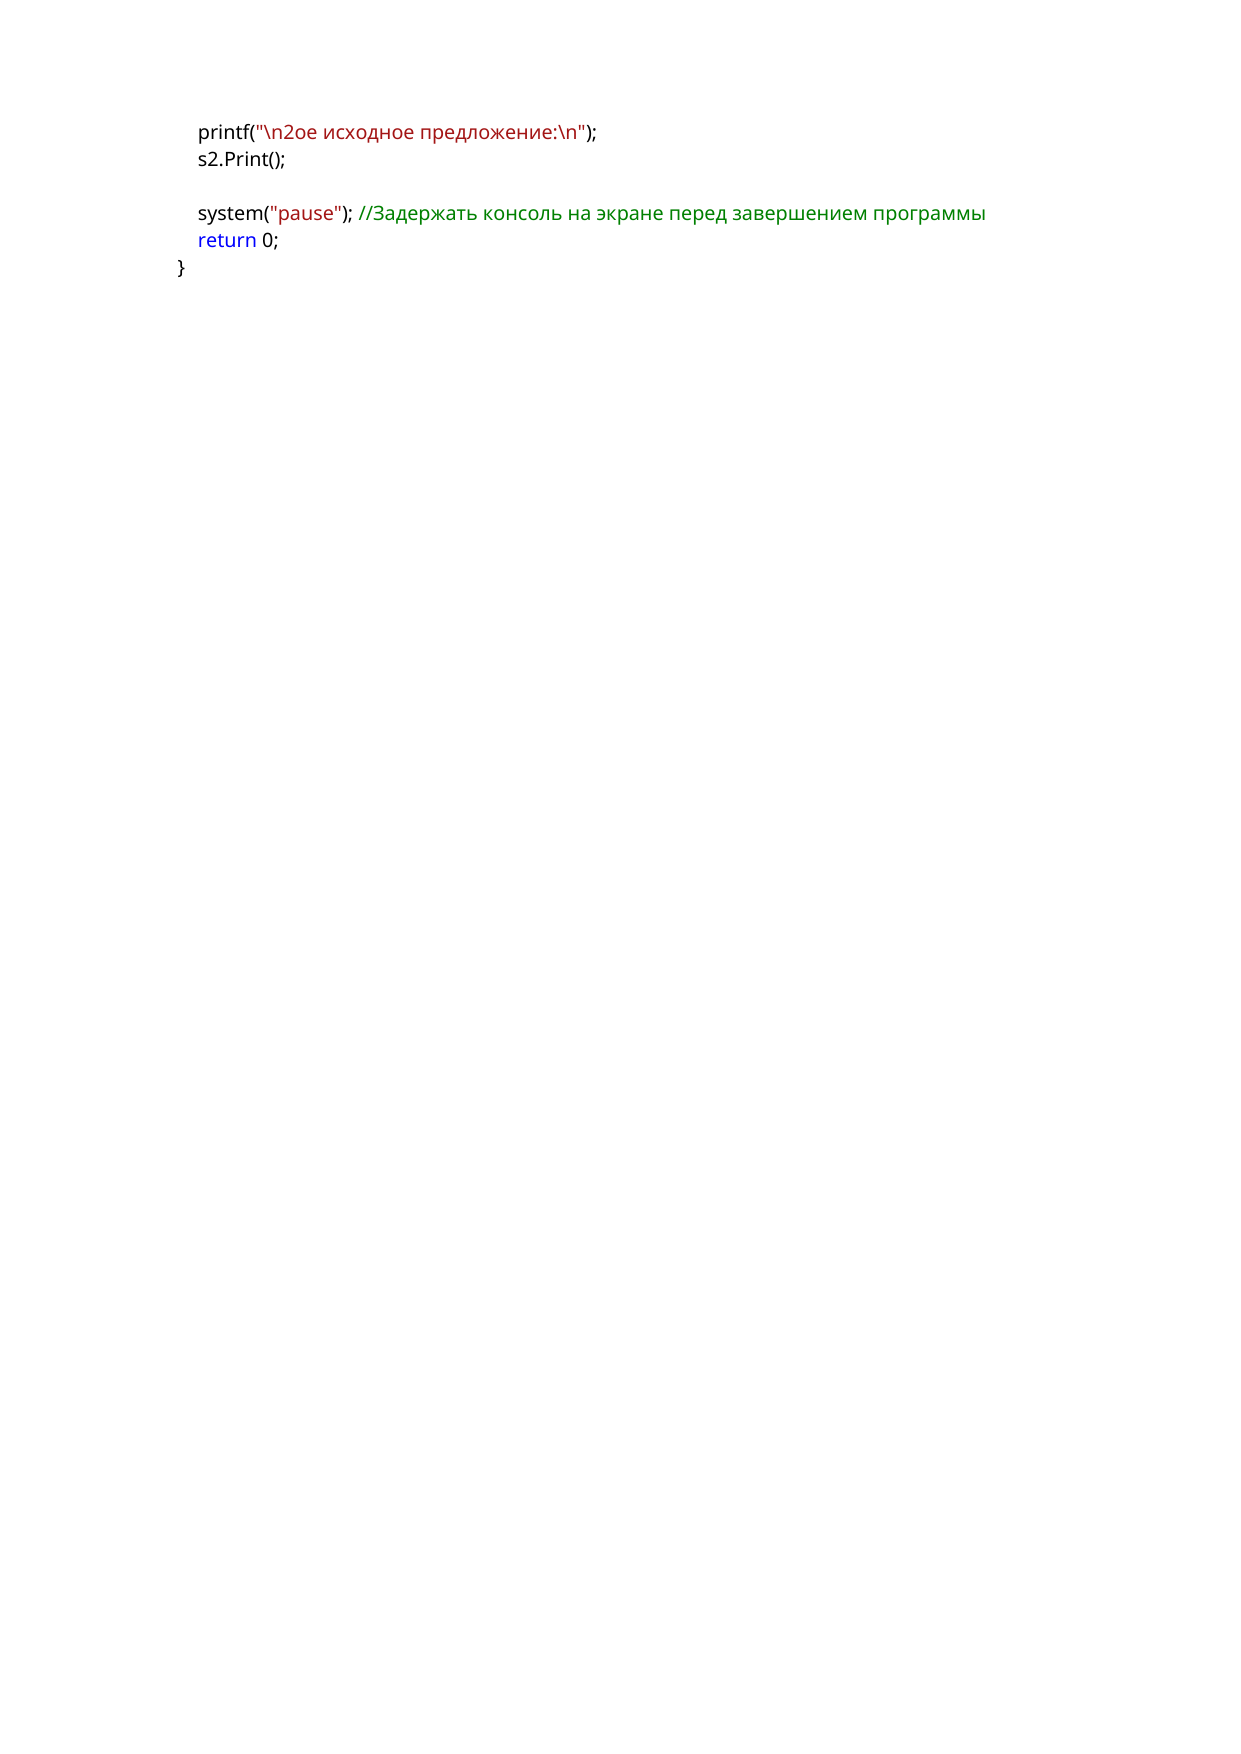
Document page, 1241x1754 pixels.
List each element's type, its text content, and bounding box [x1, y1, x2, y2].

text } [177, 253, 1152, 280]
text printf("\n2ое исходное предложение:\n"); [177, 118, 1152, 145]
text system("pause"); //Задержать консоль на экране перед завершением программы [177, 199, 1152, 226]
text s2.Print(); [177, 145, 1152, 172]
text return 0; [177, 226, 1152, 253]
